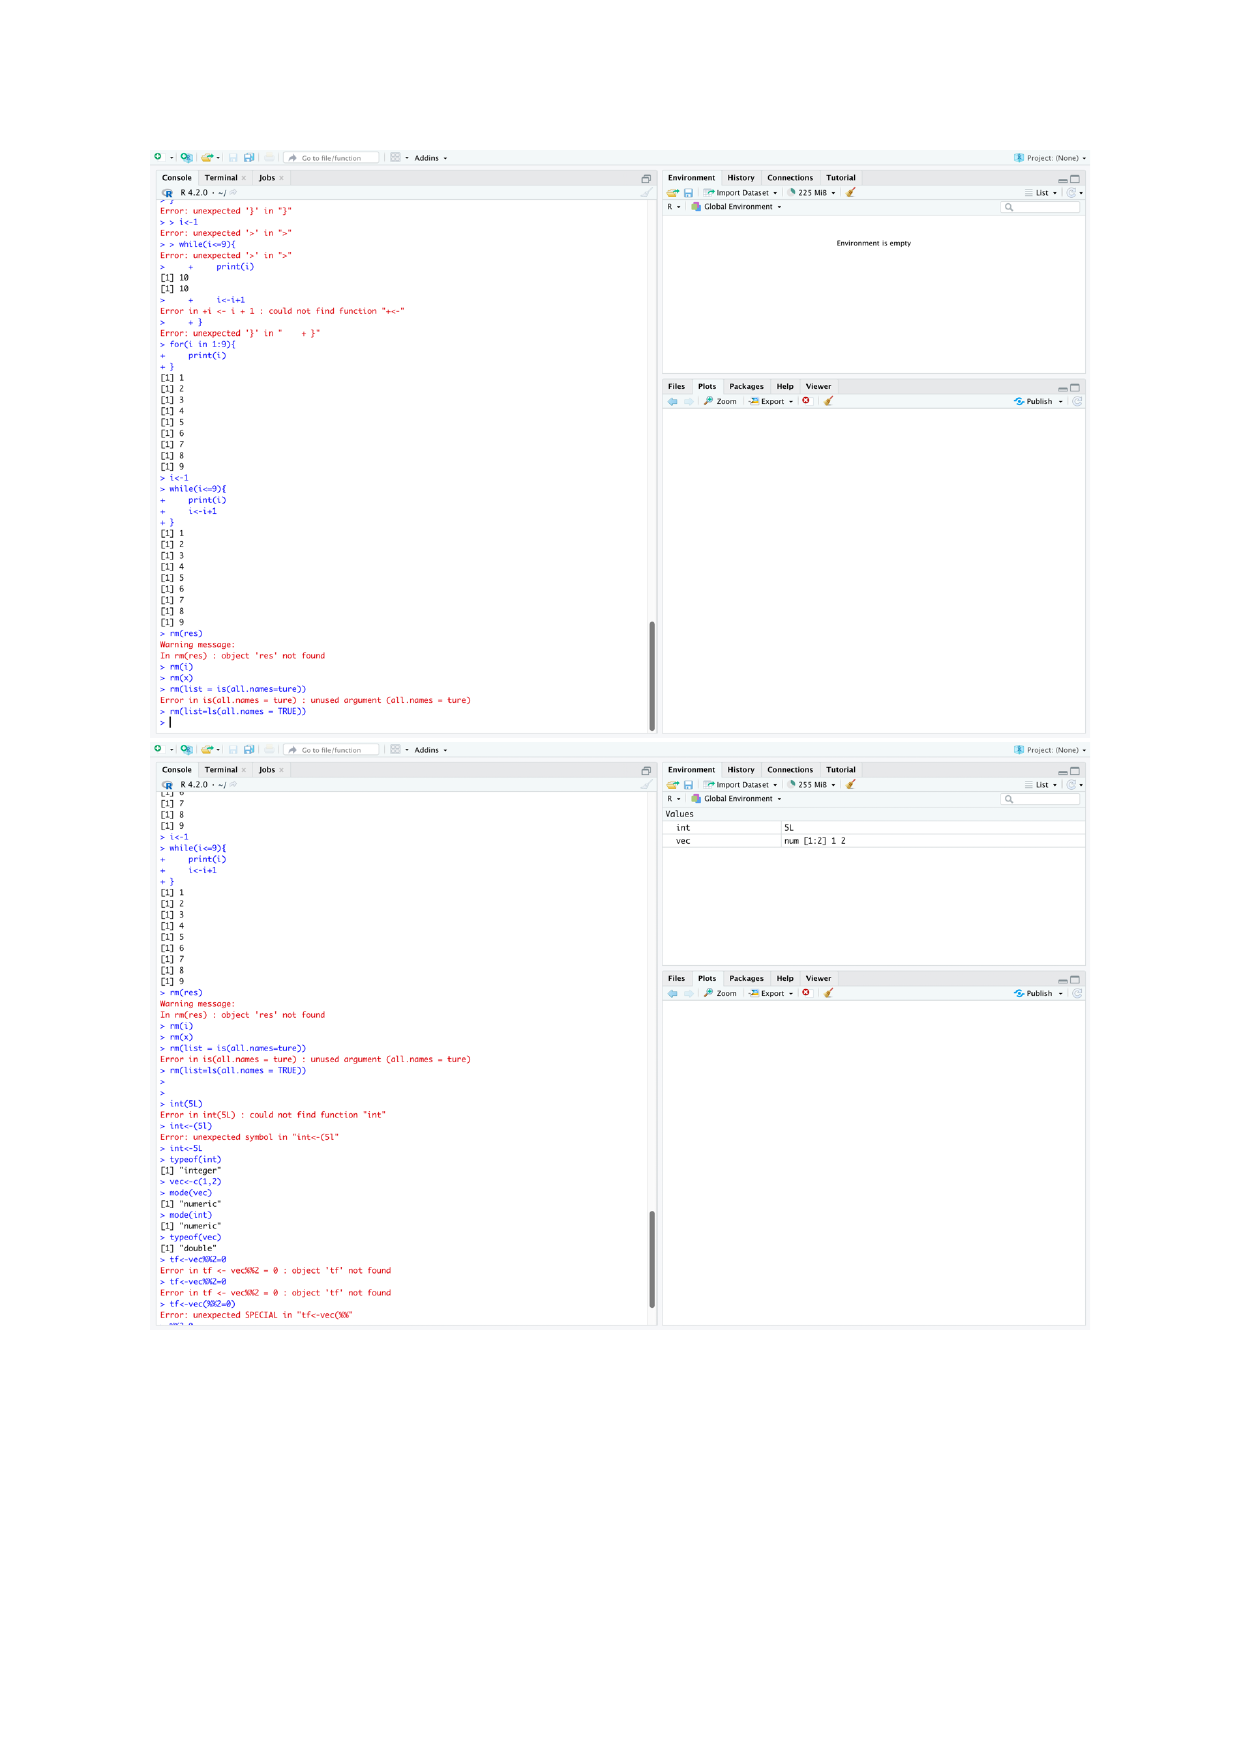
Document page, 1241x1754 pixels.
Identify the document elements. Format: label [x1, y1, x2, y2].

picture [150, 150, 1091, 738]
picture [150, 742, 1091, 1330]
